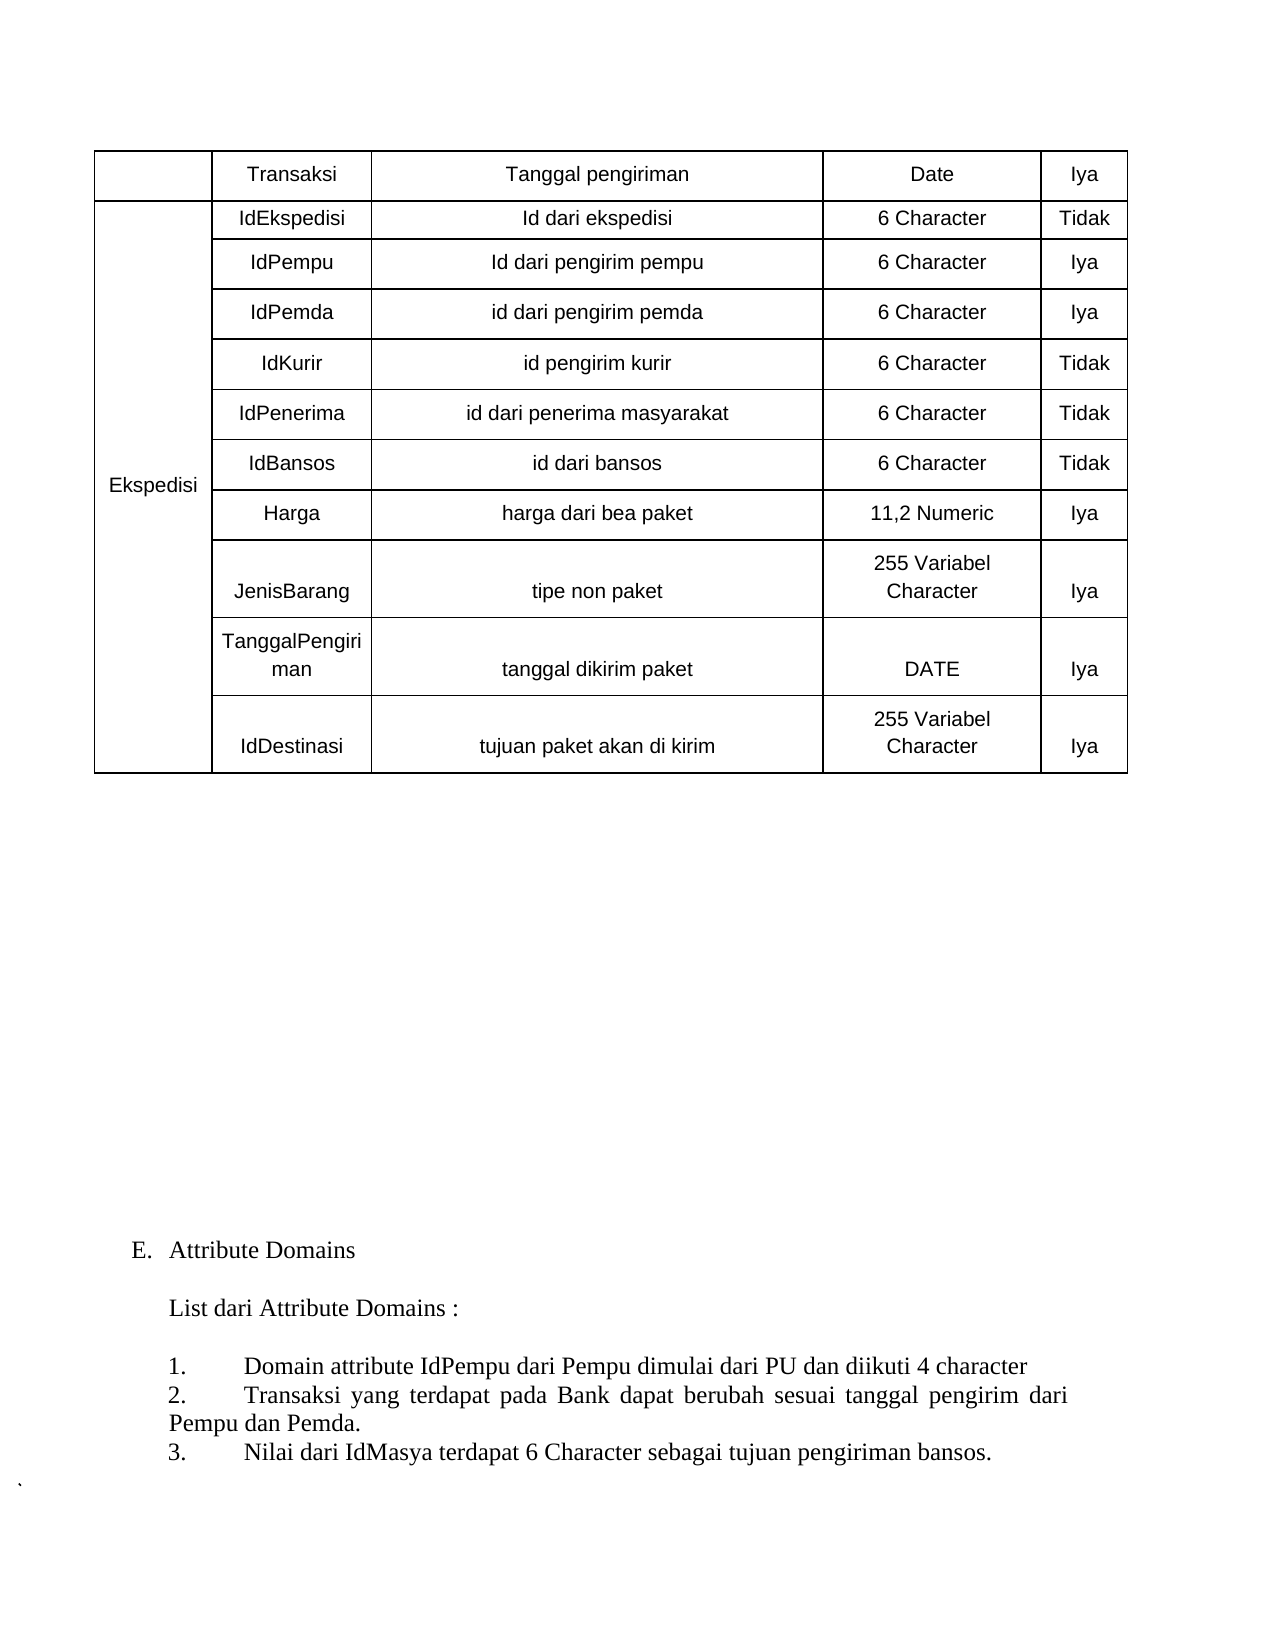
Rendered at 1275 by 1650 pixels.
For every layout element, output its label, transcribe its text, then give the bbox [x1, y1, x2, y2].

table_cell 6 Character [824, 340, 1040, 388]
table_cell harga dari bea paket [372, 491, 822, 539]
table_cell 6 Character [824, 240, 1040, 288]
list Attribute Domains [131, 1236, 1069, 1264]
list Domain attribute IdPempu dari Pempu dimulai dari PU dan diikuti 4 character [168, 1351, 1069, 1380]
table_cell IdBansos [213, 440, 371, 489]
table_cell Iya [1042, 618, 1127, 694]
table_cell Tidak [1042, 440, 1127, 489]
list Transaksi yang terdapat pada Bank dapat berubah sesuai tanggal pengirim dari Pempu dan Pemda. [168, 1380, 1069, 1437]
table_cell id dari penerima masyarakat [372, 390, 822, 439]
table_cell Iya [1042, 541, 1127, 617]
table_cell IdPempu [213, 240, 371, 288]
text List dari Attribute Domains : [169, 1293, 1069, 1322]
table_cell DATE [824, 618, 1040, 694]
table_cell 6 Character [824, 202, 1040, 238]
table_cell Id dari pengirim pempu [372, 240, 822, 288]
table_cell Date [824, 152, 1040, 200]
table_cell 255 Variabel Character [824, 541, 1040, 617]
table_cell 6 Character [824, 390, 1040, 439]
table_cell Iya [1042, 240, 1127, 288]
table_cell 11,2 Numeric [824, 491, 1040, 539]
table_cell id dari bansos [372, 440, 822, 489]
table_cell IdEkspedisi [213, 202, 371, 238]
table_cell IdKurir [213, 340, 371, 388]
table_cell IdPenerima [213, 390, 371, 439]
table_cell Iya [1042, 152, 1127, 200]
table_cell Tidak [1042, 390, 1127, 439]
table_cell id pengirim kurir [372, 340, 822, 388]
table_cell Tidak [1042, 340, 1127, 388]
table_cell Iya [1042, 696, 1127, 772]
table_cell Iya [1042, 491, 1127, 539]
table_cell tujuan paket akan di kirim [372, 696, 822, 772]
list Nilai dari IdMasya terdapat 6 Character sebagai tujuan pengiriman bansos. [168, 1437, 1069, 1466]
table_cell 6 Character [824, 440, 1040, 489]
table_cell Harga [213, 491, 371, 539]
table_cell id dari pengirim pemda [372, 290, 822, 338]
table_cell Id dari ekspedisi [372, 202, 822, 238]
table_cell JenisBarang [213, 541, 371, 617]
table_cell tanggal dikirim paket [372, 618, 822, 694]
table_cell 255 Variabel Character [824, 696, 1040, 772]
table_cell Transaksi [213, 152, 371, 200]
table_cell Tanggal pengiriman [372, 152, 822, 200]
table_cell Tidak [1042, 202, 1127, 238]
table_cell IdPemda [213, 290, 371, 338]
table_cell TanggalPengiriman [213, 618, 371, 694]
table_cell Ekspedisi [95, 202, 211, 772]
table_cell Iya [1042, 290, 1127, 338]
table_cell 6 Character [824, 290, 1040, 338]
table_cell tipe non paket [372, 541, 822, 617]
table_cell IdDestinasi [213, 696, 371, 772]
